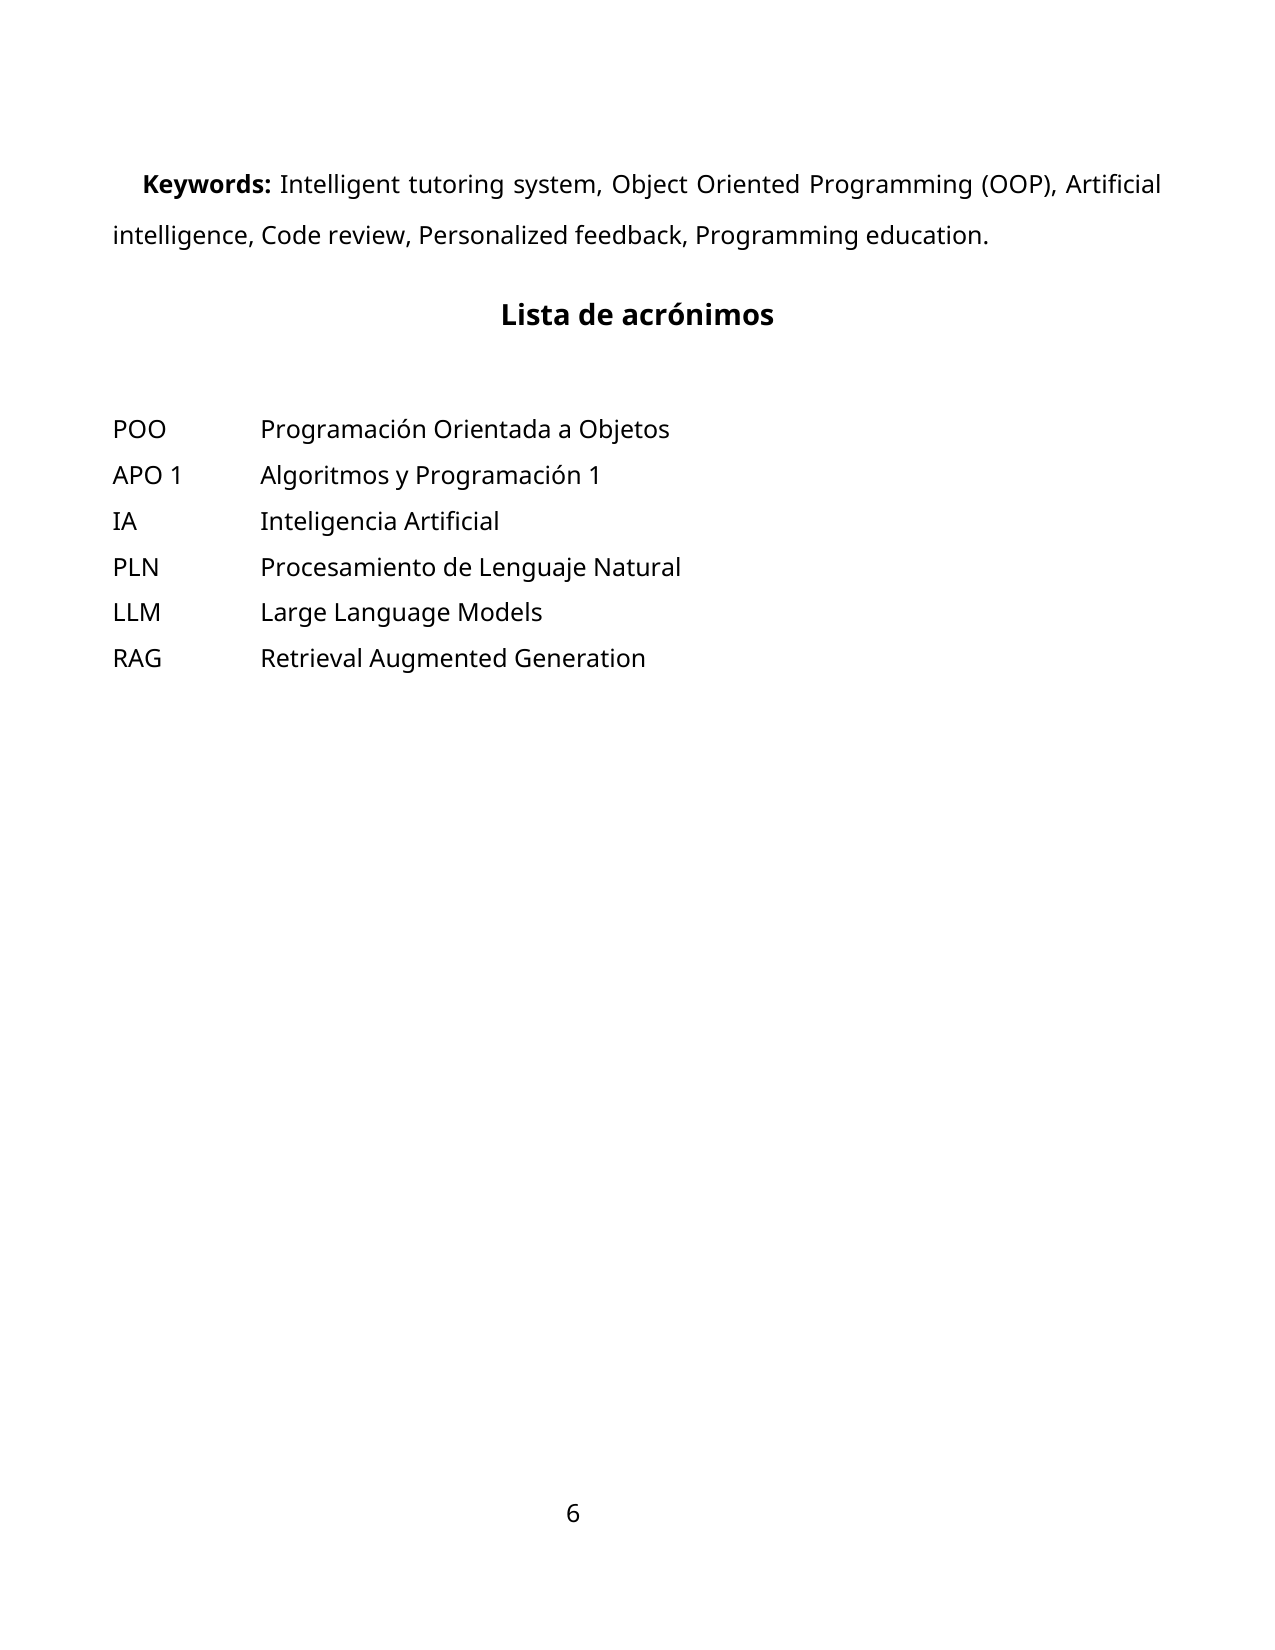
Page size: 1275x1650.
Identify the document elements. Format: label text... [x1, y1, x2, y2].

text RAG Retrieval Augmented Generation [112, 641, 1162, 674]
subtitle Lista de acrónimos [112, 294, 1162, 334]
text LLM Large Language Models [112, 595, 1162, 628]
text POO Programación Orientada a Objetos [112, 412, 1162, 445]
text Keywords: Intelligent tutoring system, Object Oriented Programming (OOP), Artificial intelligence, Code review, Personalized feedback, Programming education. [112, 167, 1162, 252]
text APO 1 Algoritmos y Programación 1 [112, 458, 1162, 491]
text IA Inteligencia Artificial [112, 503, 1162, 537]
text PLN Procesamiento de Lenguaje Natural [112, 549, 1162, 583]
